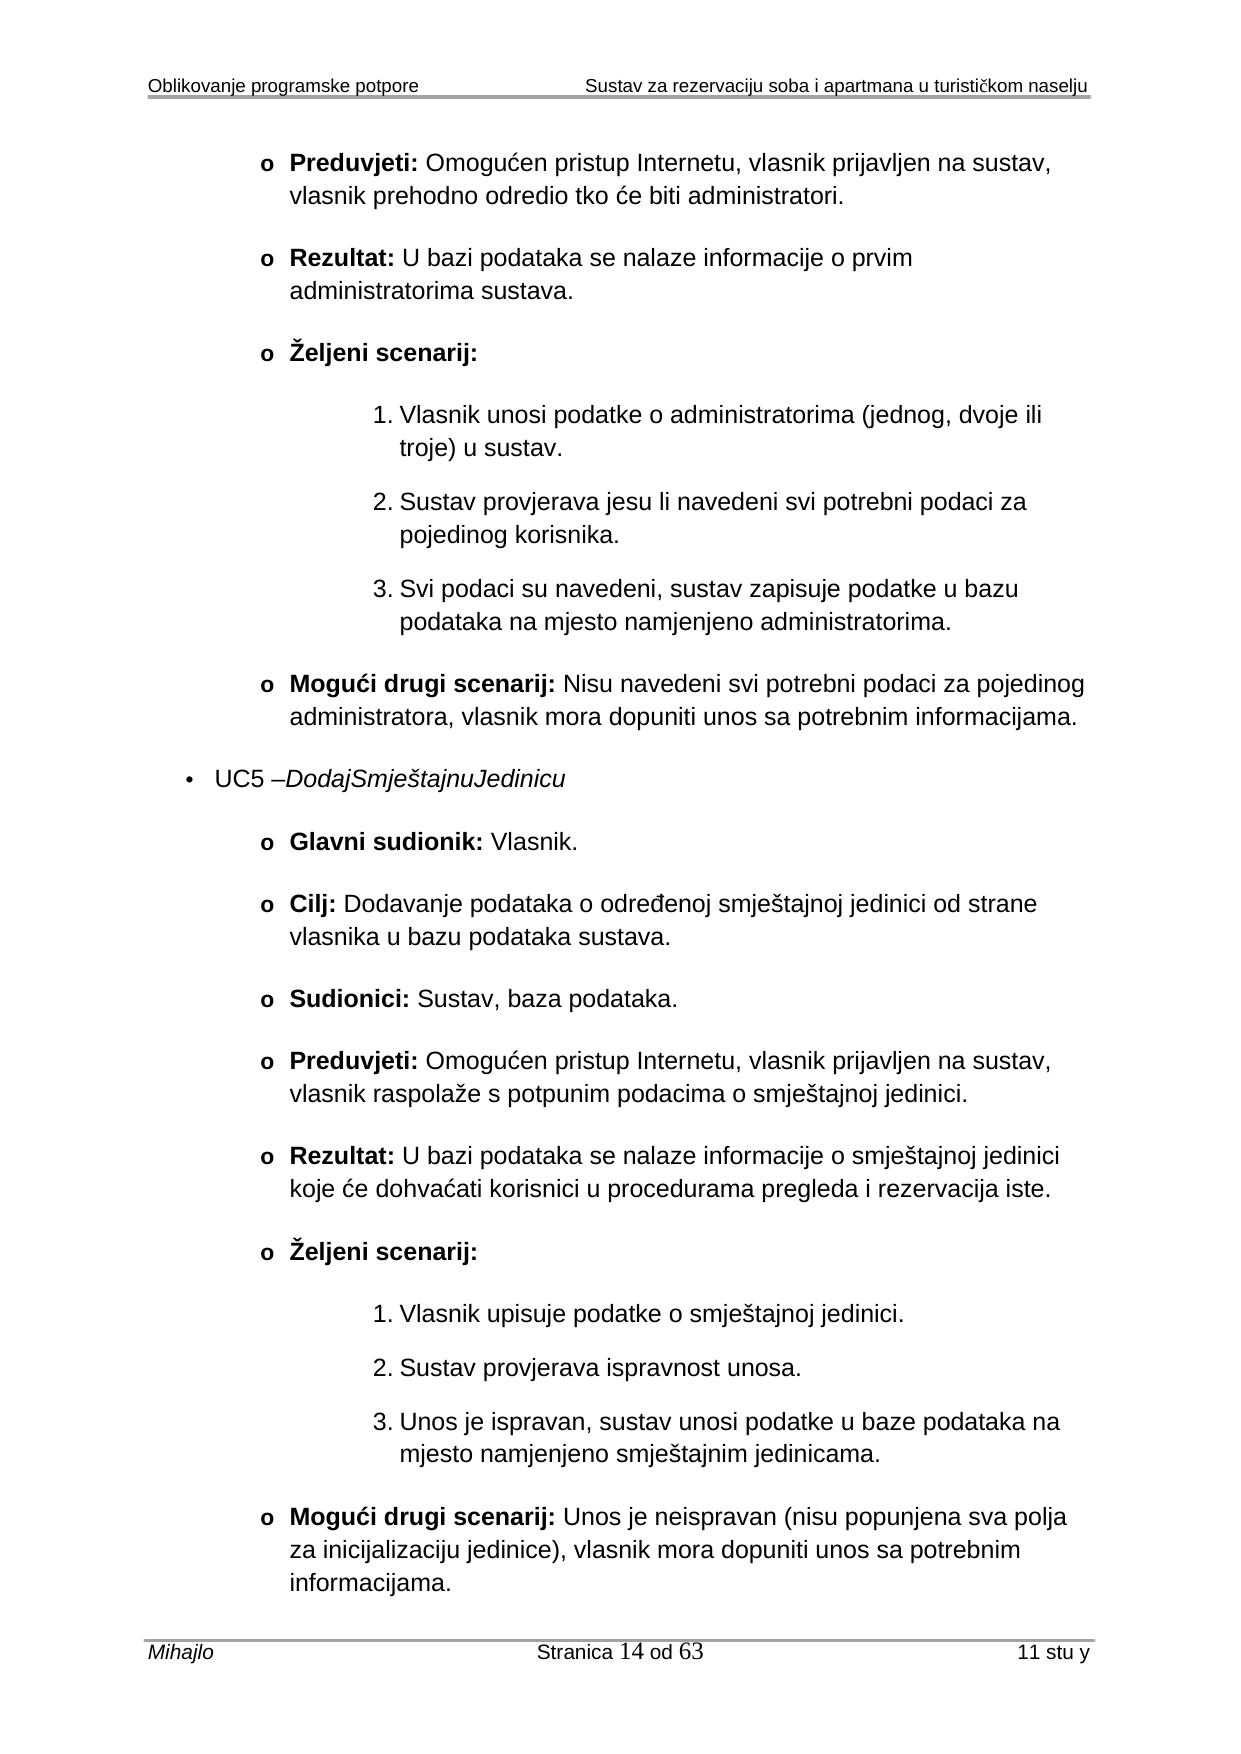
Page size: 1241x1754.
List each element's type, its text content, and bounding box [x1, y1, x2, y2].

list UC5 –DodajSmještajnuJedinicu [185, 764, 1093, 793]
list Glavni sudionik: Vlasnik. [260, 827, 1093, 855]
list Željeni scenarij: [260, 338, 1093, 367]
list Unos je ispravan, sustav unosi podatke u baze podataka na mjesto namjenjeno smještajnim jedinicama. [373, 1406, 1093, 1468]
picture [147, 95, 1092, 99]
list Svi podaci su navedeni, sustav zapisuje podatke u bazu podataka na mjesto namjenjeno administratorima. [373, 574, 1093, 636]
list Preduvjeti: Omogućen pristup Internetu, vlasnik prijavljen na sustav, vlasnik raspolaže s potpunim podacima o smještajnoj jedinici. [260, 1046, 1093, 1108]
list Preduvjeti: Omogućen pristup Internetu, vlasnik prijavljen na sustav, vlasnik prehodno odredio tko će biti administratori. [260, 148, 1093, 209]
list Vlasnik upisuje podatke o smještajnoj jedinici. [373, 1299, 1093, 1327]
list Rezultat: U bazi podataka se nalaze informacije o prvim administratorima sustava. [260, 243, 1093, 304]
list Mogući drugi scenarij: Unos je neispravan (nisu popunjena sva polja za inicijalizaciju jedinice), vlasnik mora dopuniti unos sa potrebnim informacijama. [260, 1502, 1093, 1596]
list Sustav provjerava ispravnost unosa. [373, 1353, 1093, 1381]
list Sudionici: Sustav, baza podataka. [260, 984, 1093, 1013]
list Cilj: Dodavanje podataka o određenoj smještajnoj jedinici od strane vlasnika u bazu podataka sustava. [260, 889, 1093, 951]
list Vlasnik unosi podatke o administratorima (jednog, dvoje ili troje) u sustav. [373, 400, 1093, 462]
list Mogući drugi scenarij: Nisu navedeni svi potrebni podaci za pojedinog administratora, vlasnik mora dopuniti unos sa potrebnim informacijama. [260, 669, 1093, 731]
list Rezultat: U bazi podataka se nalaze informacije o smještajnoj jedinici koje će dohvaćati korisnici u procedurama pregleda i rezervacija iste. [260, 1141, 1093, 1203]
list Sustav provjerava jesu li navedeni svi potrebni podaci za pojedinog korisnika. [373, 487, 1093, 549]
list Željeni scenarij: [260, 1237, 1093, 1265]
